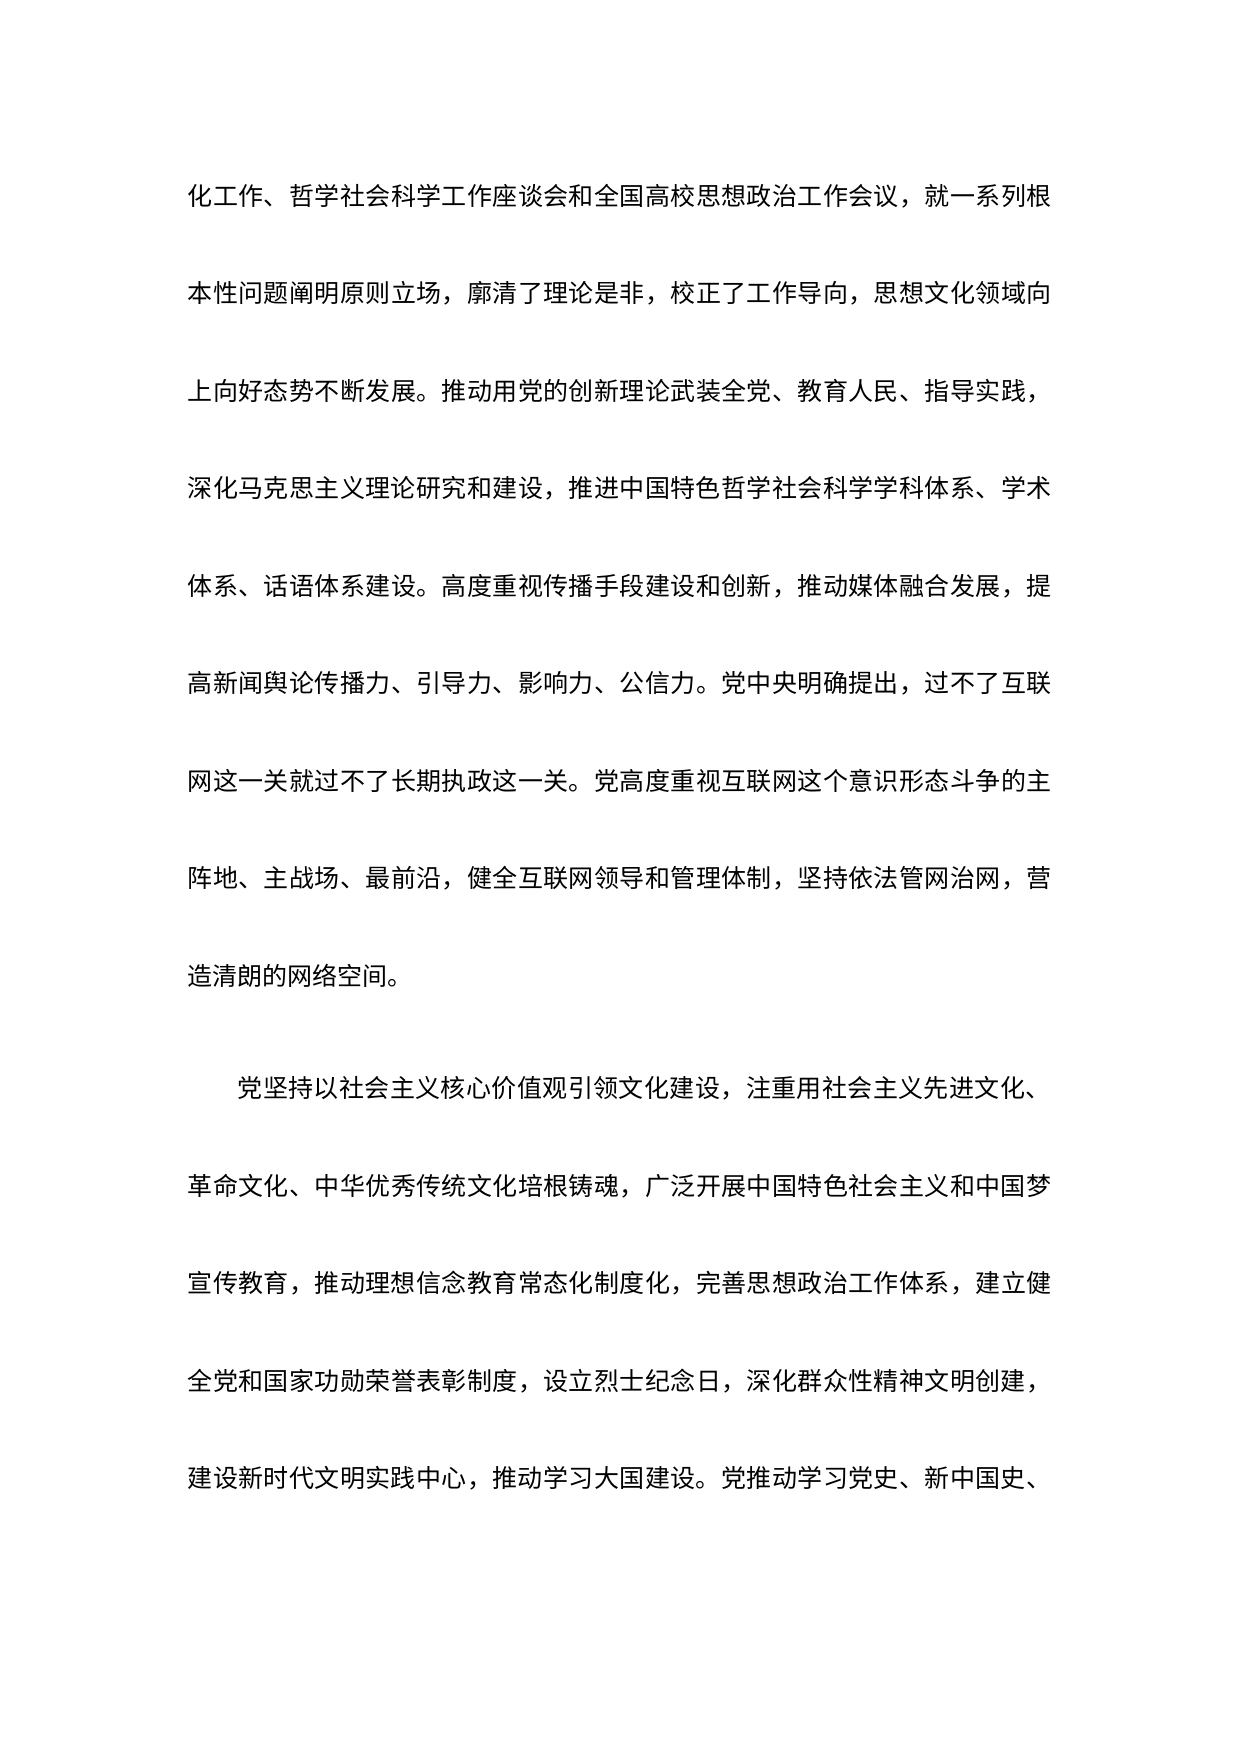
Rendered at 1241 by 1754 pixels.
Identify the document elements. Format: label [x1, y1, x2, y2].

text [187, 1054, 1053, 1509]
text [187, 162, 1053, 1007]
